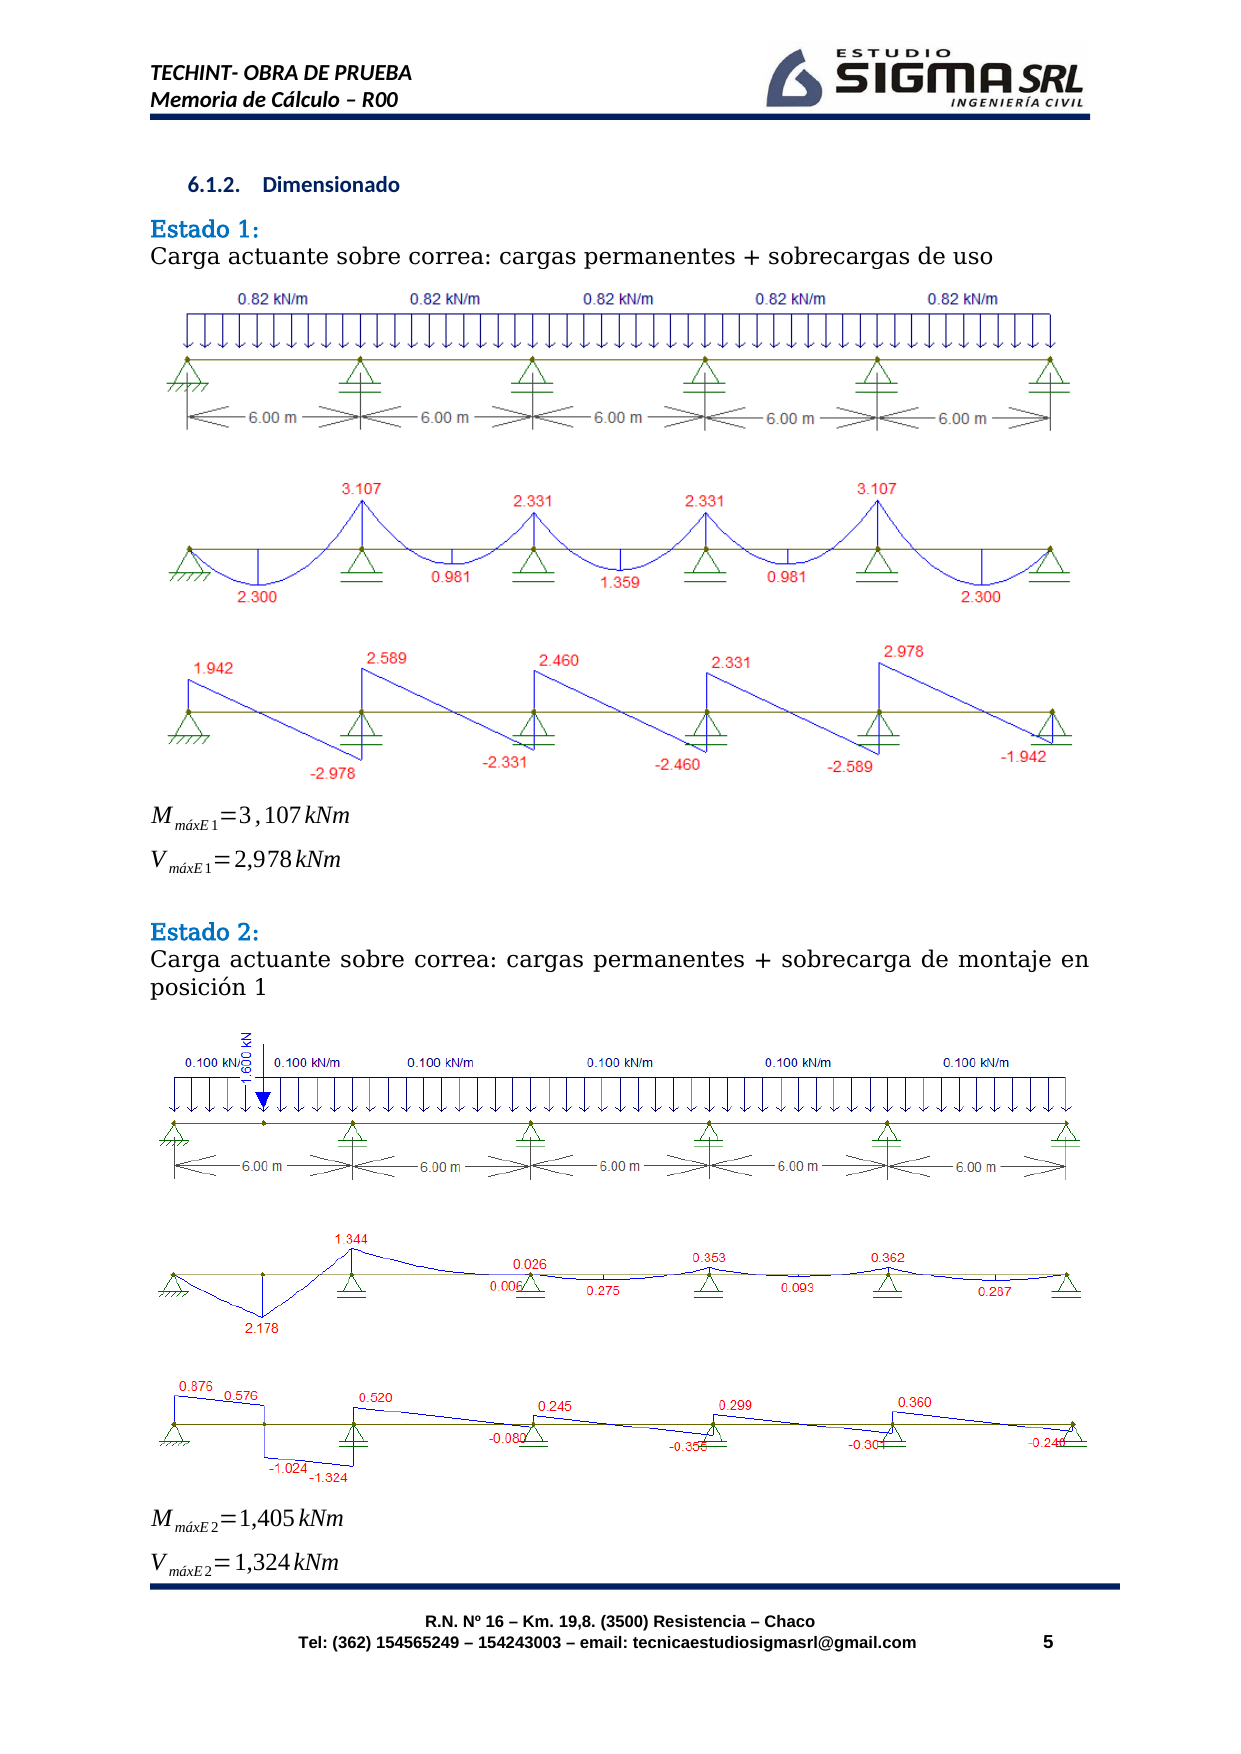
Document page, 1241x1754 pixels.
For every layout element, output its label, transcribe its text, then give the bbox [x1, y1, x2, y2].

picture [150, 1365, 1091, 1492]
text Estado 1: [150, 214, 1090, 242]
picture [150, 1012, 1091, 1201]
picture [762, 40, 1088, 115]
text Estado 2: [150, 917, 1090, 945]
text Carga actuante sobre correa: cargas permanentes + sobrecargas de uso [150, 242, 1090, 269]
picture [150, 281, 1091, 451]
picture [150, 463, 1091, 619]
text Carga actuante sobre correa: cargas permanentes + sobrecarga de montaje en posición 1 [150, 945, 1090, 1000]
subtitle Dimensionado [187, 170, 1090, 198]
picture [150, 630, 1091, 790]
picture [150, 1213, 1091, 1353]
